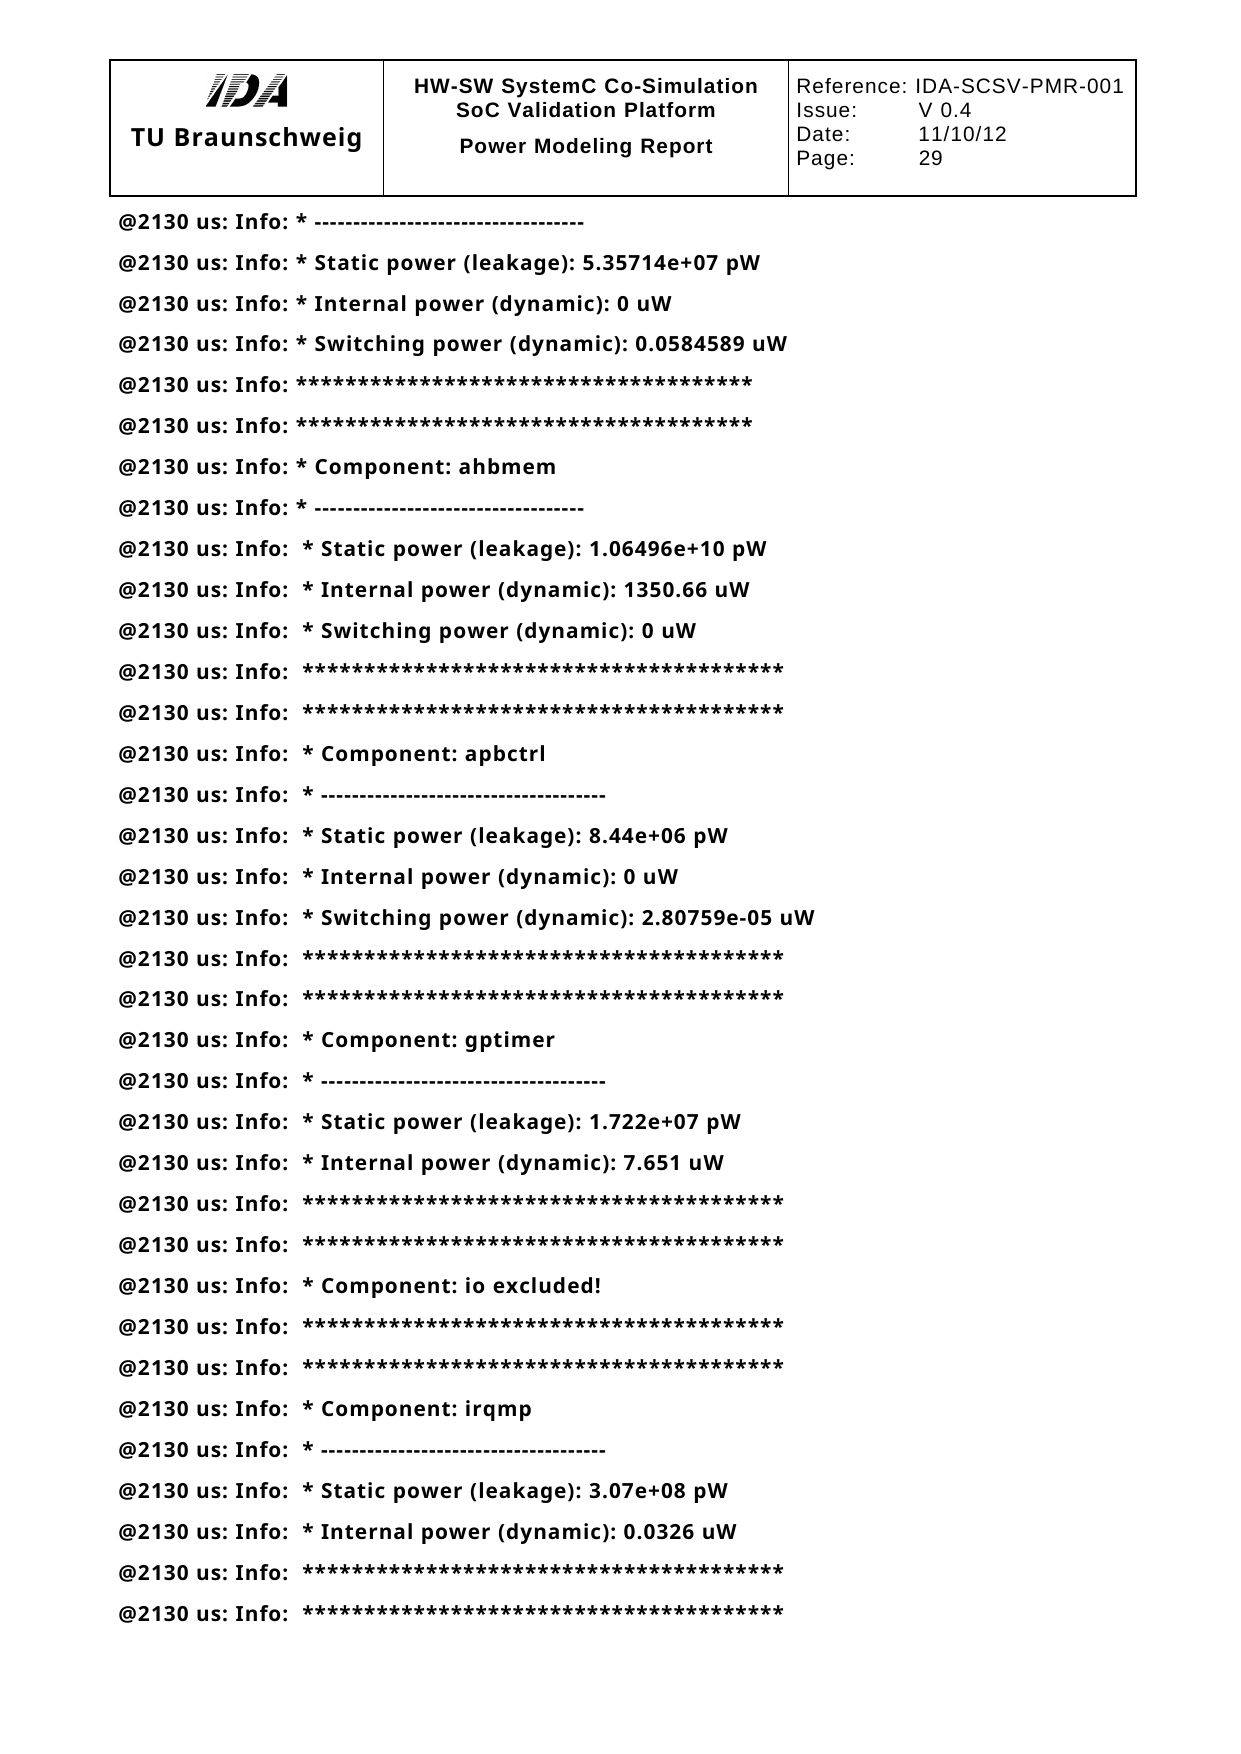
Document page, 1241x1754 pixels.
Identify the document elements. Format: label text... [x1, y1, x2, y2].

text @2130 us: Info: *************************************** [118, 698, 1122, 726]
text @2130 us: Info: * ------------------------------------- [118, 1435, 1122, 1463]
text @2130 us: Info: * Internal power (dynamic): 7.651 uW [118, 1148, 1122, 1177]
text @2130 us: Info: * Switching power (dynamic): 0 uW [118, 616, 1122, 644]
text @2130 us: Info: * Static power (leakage): 5.35714e+07 pW [118, 248, 1122, 276]
text @2130 us: Info: * ------------------------------------- [118, 1066, 1122, 1095]
text @2130 us: Info: * Static power (leakage): 3.07e+08 pW [118, 1476, 1122, 1504]
text @2130 us: Info: * Component: io excluded! [118, 1271, 1122, 1299]
text @2130 us: Info: * Component: apbctrl [118, 739, 1122, 767]
text @2130 us: Info: * Switching power (dynamic): 0.0584589 uW [118, 329, 1122, 358]
text @2130 us: Info: * Internal power (dynamic): 0.0326 uW [118, 1517, 1122, 1545]
text @2130 us: Info: * Static power (leakage): 8.44e+06 pW [118, 821, 1122, 849]
text @2130 us: Info: *************************************** [118, 1189, 1122, 1218]
text @2130 us: Info: * ----------------------------------- [118, 207, 1122, 235]
text @2130 us: Info: *************************************** [118, 1353, 1122, 1381]
text @2130 us: Info: * Static power (leakage): 1.722e+07 pW [118, 1107, 1122, 1136]
text @2130 us: Info: ************************************* [118, 371, 1122, 399]
text @2130 us: Info: * Internal power (dynamic): 0 uW [118, 862, 1122, 890]
text @2130 us: Info: * Component: irqmp [118, 1394, 1122, 1422]
text @2130 us: Info: *************************************** [118, 1312, 1122, 1341]
text @2130 us: Info: *************************************** [118, 984, 1122, 1013]
text @2130 us: Info: *************************************** [118, 1558, 1122, 1586]
text @2130 us: Info: * Component: gptimer [118, 1026, 1122, 1054]
text @2130 us: Info: * Internal power (dynamic): 0 uW [118, 289, 1122, 317]
text @2130 us: Info: * Component: ahbmem [118, 452, 1122, 481]
text @2130 us: Info: ************************************* [118, 411, 1122, 440]
picture [205, 73, 288, 107]
text @2130 us: Info: * ------------------------------------- [118, 780, 1122, 808]
text @2130 us: Info: * ----------------------------------- [118, 493, 1122, 522]
text @2130 us: Info: *************************************** [118, 1599, 1122, 1627]
text @2130 us: Info: * Static power (leakage): 1.06496e+10 pW [118, 534, 1122, 563]
text @2130 us: Info: * Switching power (dynamic): 2.80759e-05 uW [118, 903, 1122, 931]
text @2130 us: Info: *************************************** [118, 944, 1122, 972]
text @2130 us: Info: *************************************** [118, 1230, 1122, 1259]
text @2130 us: Info: *************************************** [118, 657, 1122, 686]
text @2130 us: Info: * Internal power (dynamic): 1350.66 uW [118, 575, 1122, 604]
